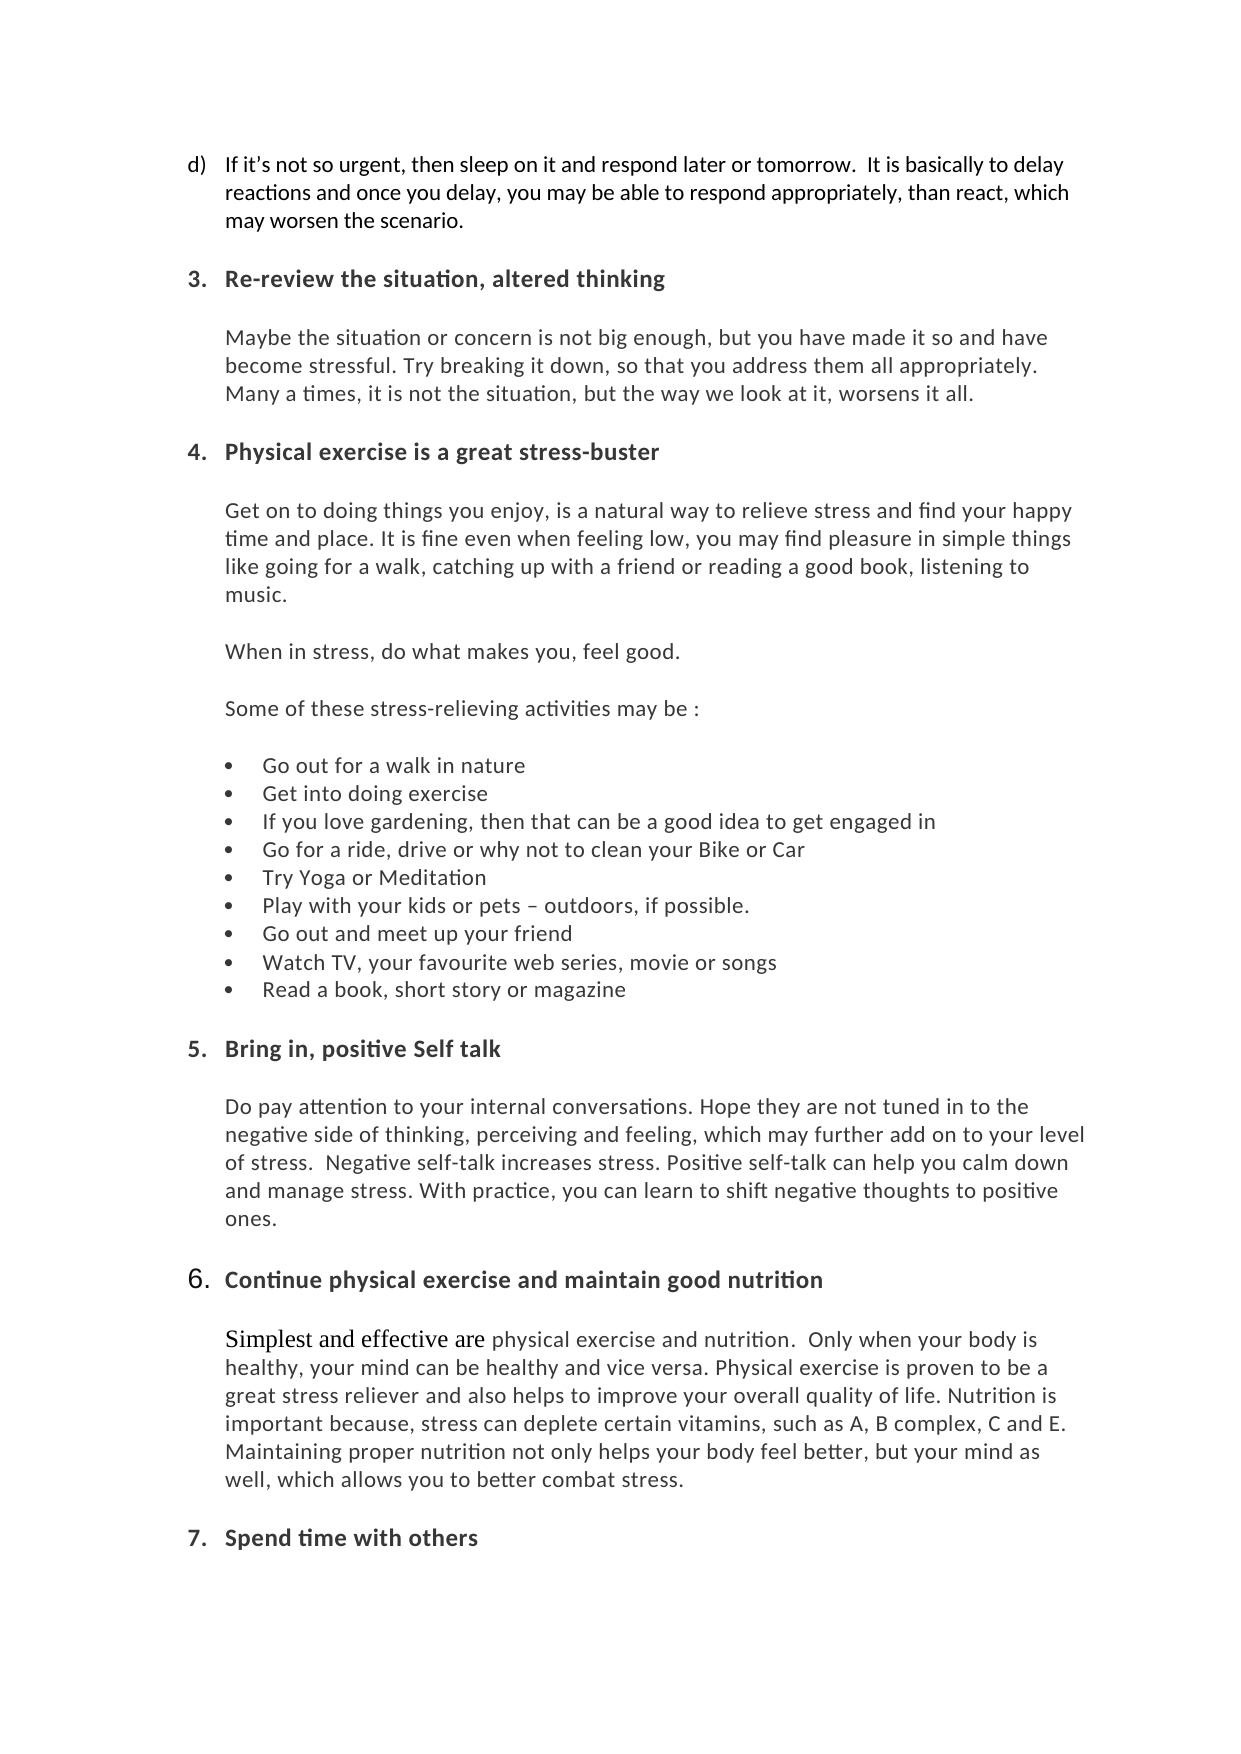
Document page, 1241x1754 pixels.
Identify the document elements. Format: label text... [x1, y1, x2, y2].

list Go out and meet up your friend [225, 919, 1090, 948]
subtitle Some of these stress-relieving activities may be : [150, 694, 1090, 722]
list Read a book, short story or magazine [225, 976, 1090, 1004]
list Try Yoga or Meditation [225, 863, 1090, 892]
list Continue physical exercise and maintain good nutrition [187, 1262, 1090, 1294]
list Go for a ride, drive or why not to clean your Bike or Car [225, 836, 1090, 863]
list Go out for a walk in nature [225, 751, 1090, 779]
text When in stress, do what makes you, feel good. [225, 637, 1090, 665]
list Play with your kids or pets – outdoors, if possible. [225, 892, 1090, 919]
text Get on to doing things you enjoy, is a natural way to relieve stress and find your happy time and place. It is fine even when feeling low, you may find pleasure in simple things like going for a walk, catching up with a friend or reading a good book, listening to music. [225, 496, 1090, 608]
text Do pay attention to your internal conversations. Hope they are not tuned in to the negative side of thinking, perceiving and feeling, which may further add on to your level of stress. Negative self-talk increases stress. Positive self-talk can help you calm down and manage stress. With practice, you can learn to shift negative thoughts to positive ones. [225, 1092, 1090, 1233]
list Spend time with others [187, 1522, 1090, 1552]
list If it’s not so urgent, then sleep on it and respond later or tomorrow. It is basically to delay reactions and once you delay, you may be able to respond appropriately, than react, which may worsen the scenario. [187, 150, 1090, 234]
list Get into doing exercise [225, 779, 1090, 807]
text Maybe the situation or concern is not big enough, but you have made it so and have become stressful. Try breaking it down, so that you address them all appropriately. Many a times, it is not the situation, but the way we look at it, worsens it all. [225, 323, 1090, 407]
list Physical exercise is a great stress-buster [187, 436, 1090, 467]
list If you love gardening, then that can be a good idea to get engaged in [225, 807, 1090, 836]
list Watch TV, your favourite web series, movie or songs [225, 948, 1090, 976]
list Bring in, positive Self talk [187, 1033, 1090, 1063]
list Re-review the situation, altered thinking [187, 263, 1090, 294]
text Simplest and effective are physical exercise and nutrition. Only when your body is healthy, your mind can be healthy and vice versa. Physical exercise is proven to be a great stress reliever and also helps to improve your overall quality of life. Nutrition is important because, stress can deplete certain vitamins, such as A, B complex, C and E. Maintaining proper nutrition not only helps your body feel better, but your mind as well, which allows you to better combat stress. [225, 1324, 1090, 1493]
